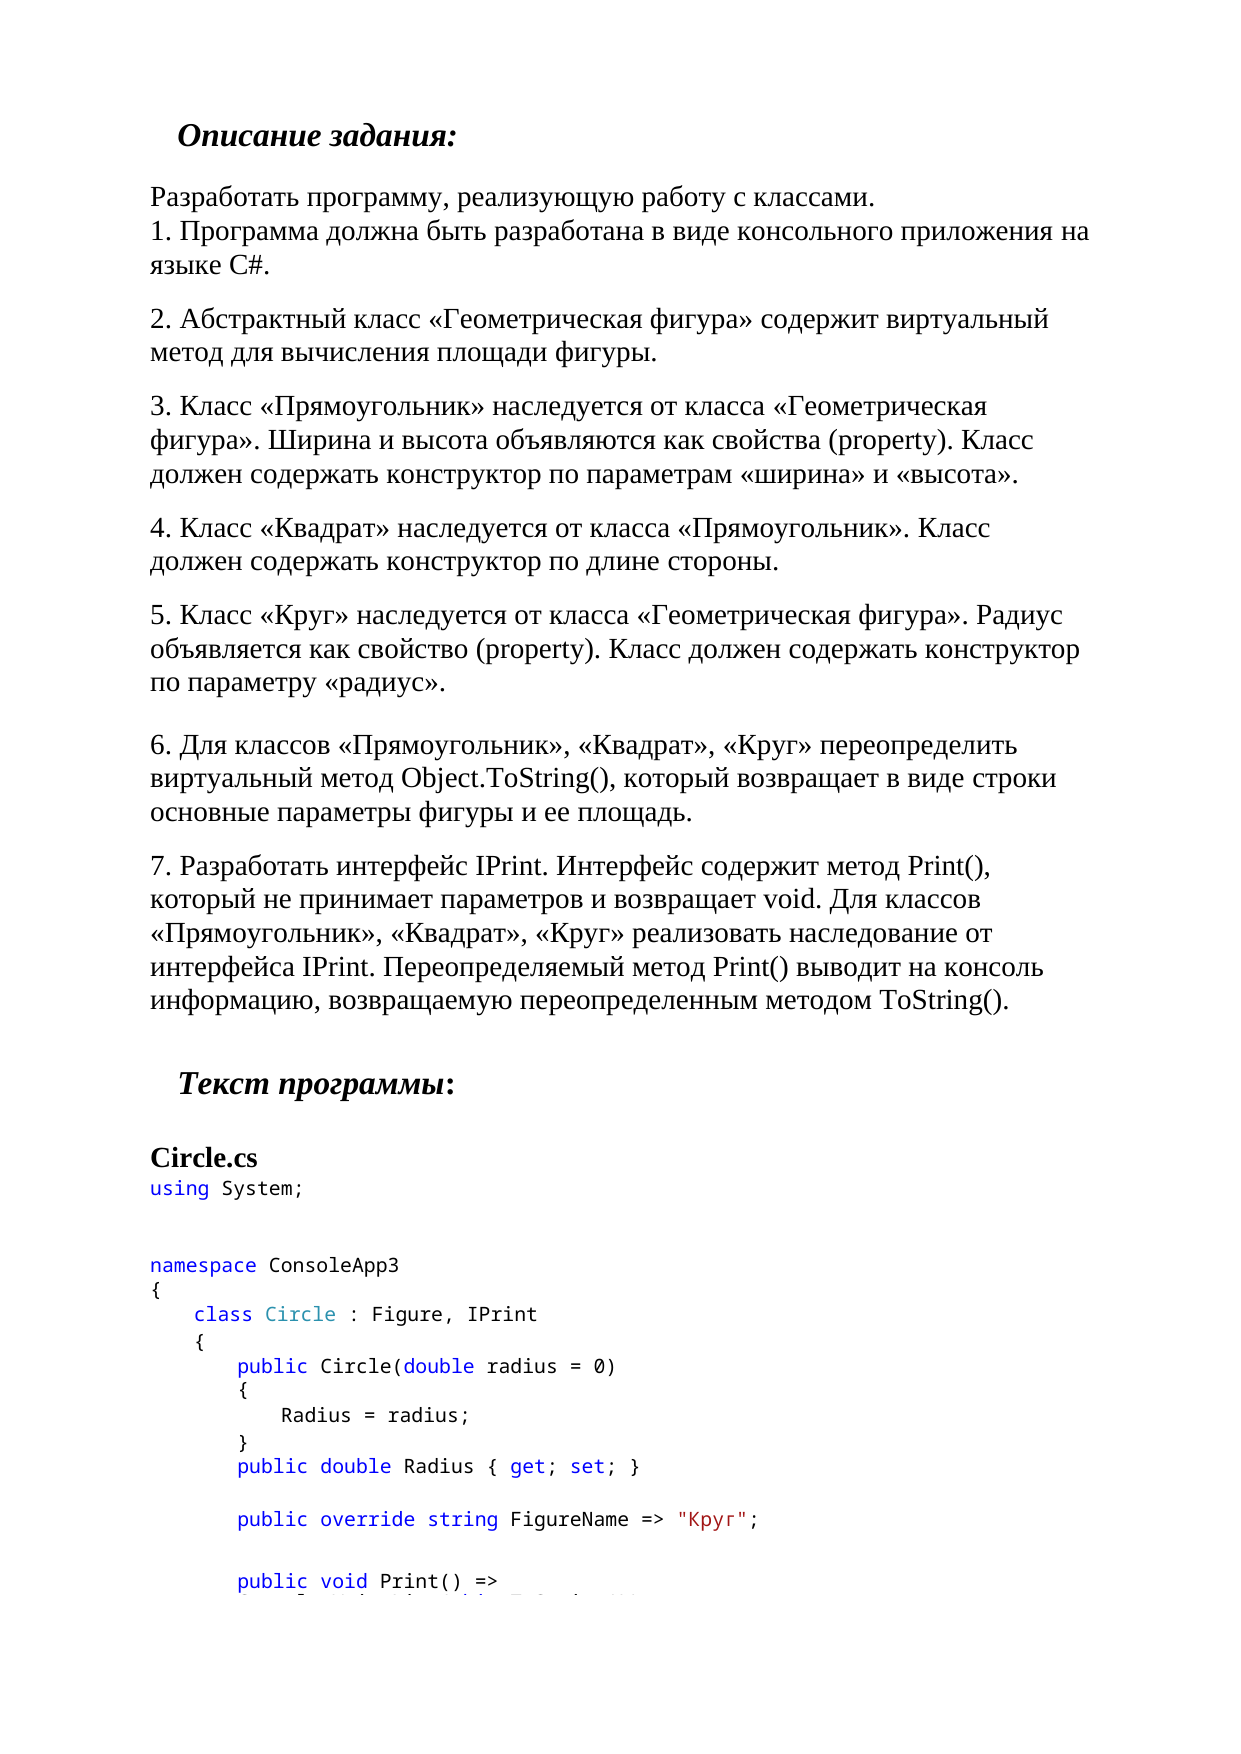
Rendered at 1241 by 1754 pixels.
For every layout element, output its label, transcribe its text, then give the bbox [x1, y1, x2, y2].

list Программа должна быть разработана в виде консольного приложения на языке C#. [150, 213, 1090, 281]
list Абстрактный класс «Геометрическая фигура» содержит виртуальный метод для вычисления площади фигуры. [150, 301, 1050, 368]
list Для классов «Прямоугольник», «Квадрат», «Круг» переопределить виртуальный метод Object.ToString(), который возвращает в виде строки основные параметры фигуры и ее площадь. [150, 727, 1057, 827]
text Circle.cs [150, 1140, 1163, 1174]
text Текст программы: [177, 1063, 1163, 1102]
text public Circle(double radius = 0) [237, 1355, 1163, 1378]
list Разработать интерфейс IPrint. Интерфейс содержит метод Print(), который не принимает параметров и возвращает void. Для классов [150, 848, 992, 915]
text Разработать программу, реализующую работу с классами. [150, 180, 1163, 213]
text public override string FigureName => "Круг"; [237, 1505, 1163, 1532]
text { [237, 1378, 1163, 1401]
text Описание задания: [177, 115, 1163, 153]
list Класс «Круг» наследуется от класса «Геометрическая фигура». Радиус объявляется как свойство (property). Класс должен содержать конструктор по параметру «радиус». [150, 597, 1081, 698]
text «Прямоугольник», «Квадрат», «Круг» реализовать наследование от интерфейса IPrint. Переопределяемый метод Print() выводит на консоль информацию, возвращаемую переопределенным методом ToString(). [150, 915, 1047, 1016]
text class Circle : Figure, IPrint [193, 1301, 1163, 1328]
text } [237, 1428, 1163, 1455]
text using System; [150, 1174, 1163, 1201]
text фигура». Ширина и высота объявляются как свойства (property). Класс должен содержать конструктор по параметрам «ширина» и «высота». [150, 422, 1037, 489]
text public double Radius { get; set; } [237, 1455, 1163, 1478]
list Класс «Квадрат» наследуется от класса «Прямоугольник». Класс должен содержать конструктор по длине стороны. [150, 510, 991, 577]
text namespace ConsoleApp3 [150, 1254, 1163, 1277]
text { [193, 1328, 1163, 1355]
text Radius = radius; [281, 1401, 1163, 1428]
list Класс «Прямоугольник» наследуется от класса «Геометрическая [150, 389, 1163, 422]
text { [150, 1277, 1163, 1301]
